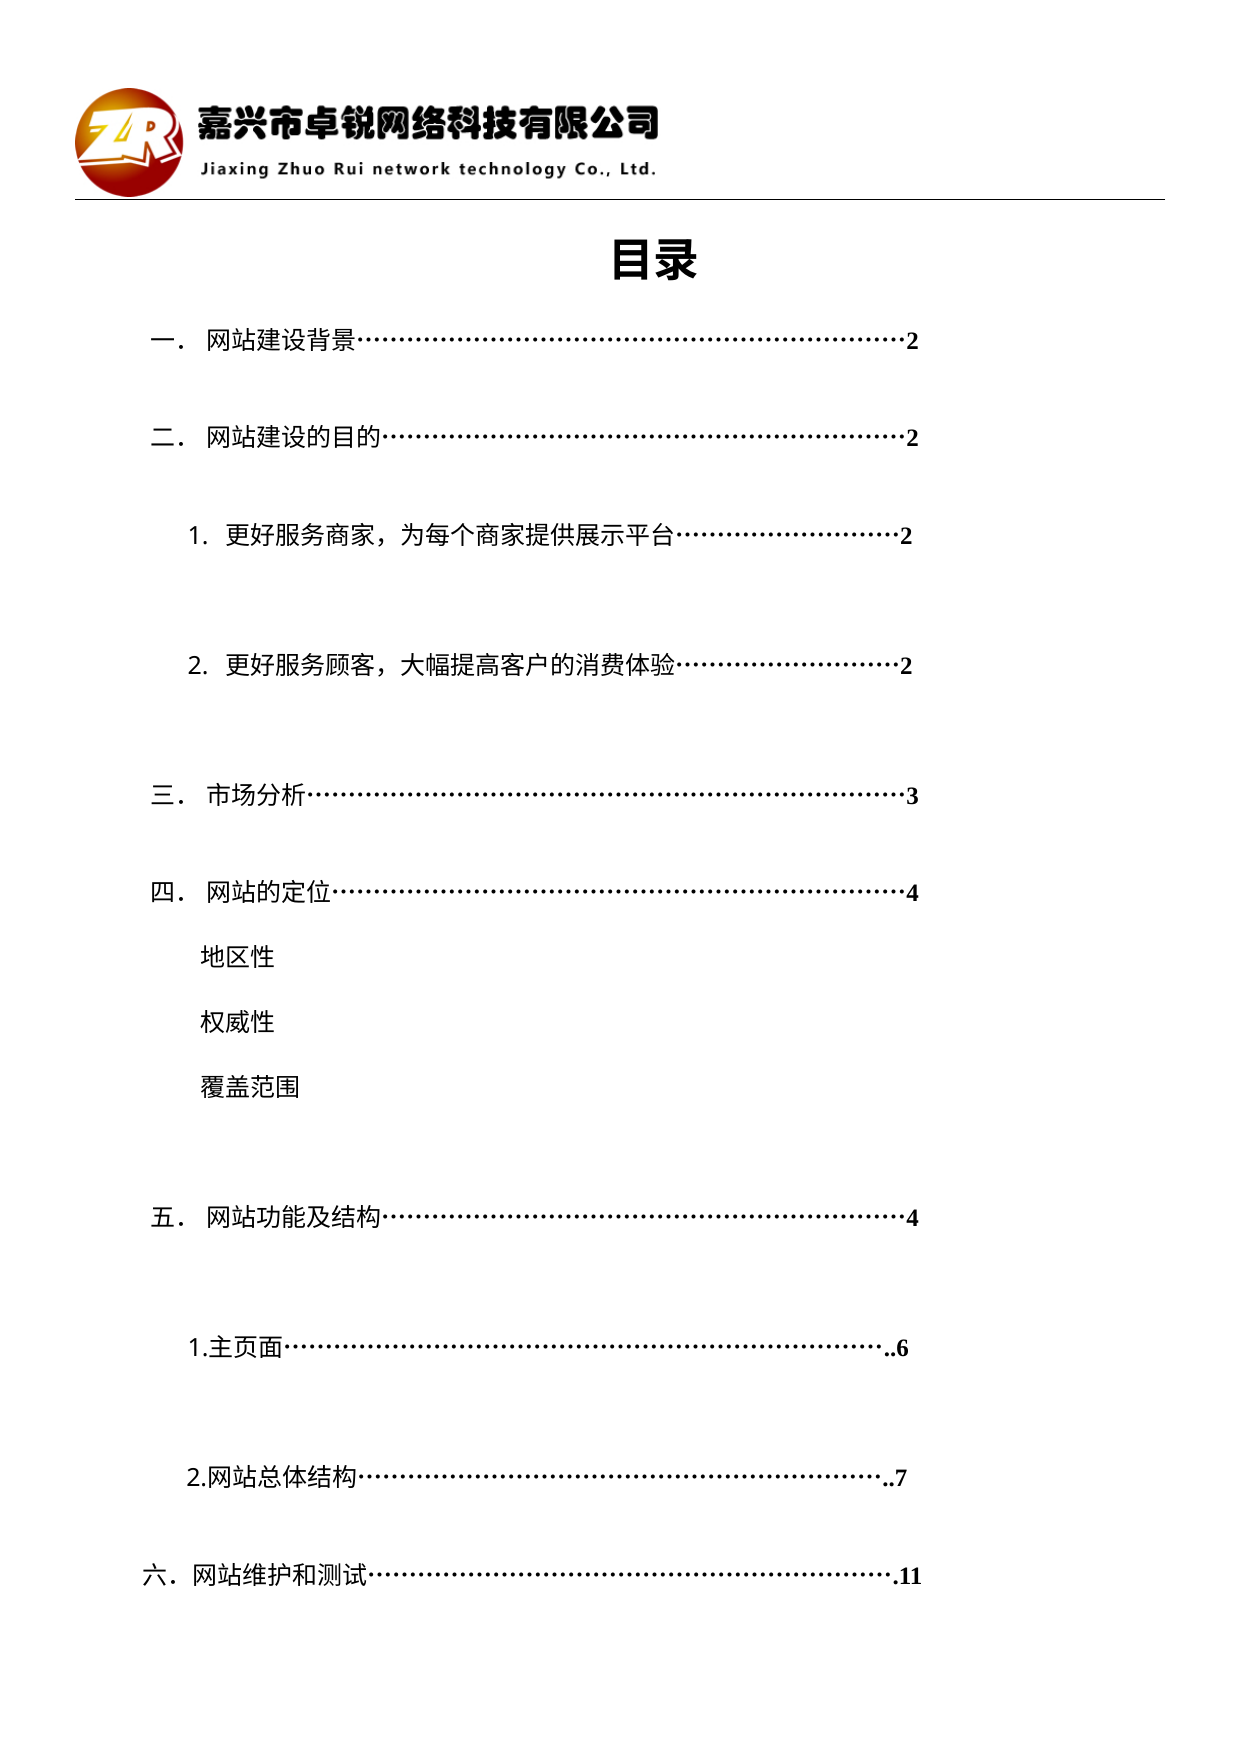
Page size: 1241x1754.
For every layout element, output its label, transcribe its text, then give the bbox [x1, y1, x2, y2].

list 网站建设的目的………………………………………………………2 [150, 403, 1165, 468]
text 覆盖范围 [200, 1053, 1165, 1118]
text 地区性 [200, 923, 1165, 988]
text 权威性 [200, 988, 1165, 1053]
text 2.网站总体结构………………………………………………………..7 [186, 1443, 1165, 1508]
text 1.主页面………………………………………………………………..6 [150, 1313, 1165, 1378]
list 市场分析………………………………………………………………3 [150, 761, 1165, 826]
list 更好服务商家，为每个商家提供展示平台………………………2 [187, 501, 1165, 566]
list 网站建设背景…………………………………………………………2 [150, 306, 1165, 371]
text 六．网站维护和测试……………………………………………………….11 [142, 1541, 1165, 1606]
picture [75, 88, 663, 197]
list 网站的定位……………………………………………………………4 [150, 858, 1165, 923]
text 目录 [75, 208, 1165, 306]
list 更好服务顾客，大幅提高客户的消费体验………………………2 [187, 631, 1165, 696]
list 网站功能及结构………………………………………………………4 [150, 1183, 1165, 1248]
